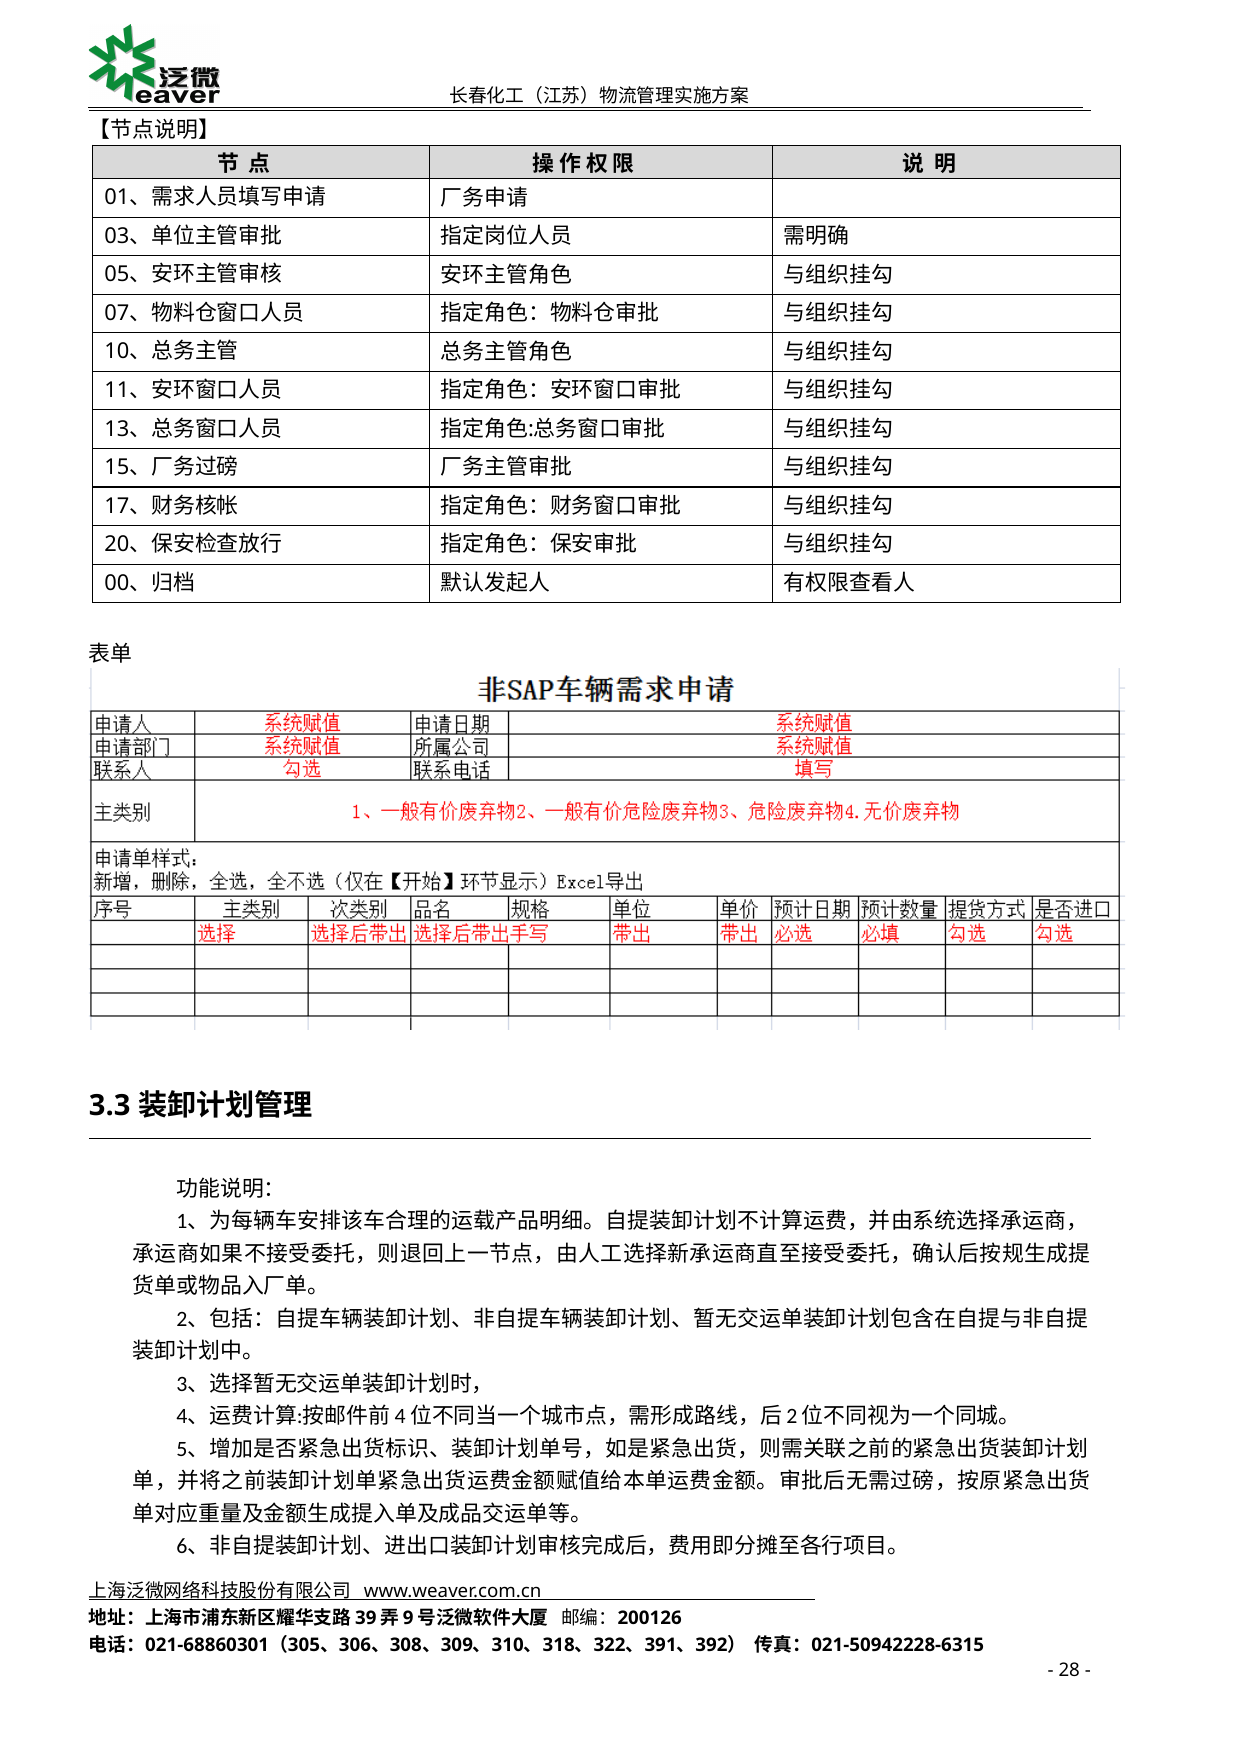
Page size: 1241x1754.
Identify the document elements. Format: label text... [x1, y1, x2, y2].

table_cell 需明确 [773, 218, 1120, 255]
table_cell 指定角色：物料仓审批 [430, 295, 772, 332]
table_cell 指定角色：保安审批 [430, 526, 772, 563]
text 表单 [89, 636, 1091, 668]
table_cell 与组织挂勾 [773, 372, 1120, 409]
table_cell [773, 179, 1120, 217]
table_cell 与组织挂勾 [773, 449, 1120, 486]
table_cell 指定角色：安环窗口审批 [430, 372, 772, 409]
table_cell 11、安环窗口人员 [93, 372, 429, 409]
table_cell 厂务申请 [430, 179, 772, 217]
text 1、为每辆车安排该车合理的运载产品明细。自提装卸计划不计算运费，并由系统选择承运商，承运商如果不接受委托，则退回上一节点，由人工选择新承运商直至接受委托，确认后按规生成提货单或物品入厂单。 [132, 1203, 1091, 1301]
table_cell 指定角色:总务窗口审批 [430, 410, 772, 448]
picture [88, 668, 1125, 1030]
table_cell 与组织挂勾 [773, 333, 1120, 371]
table_cell 与组织挂勾 [773, 295, 1120, 332]
text 【节点说明】 [89, 112, 1091, 144]
table_header 节 点 [93, 146, 429, 178]
table_cell 安环主管角色 [430, 256, 772, 294]
table_cell 13、总务窗口人员 [93, 410, 429, 448]
table_cell 指定角色：财务窗口审批 [430, 488, 772, 525]
table_cell 有权限查看人 [773, 565, 1120, 602]
table_cell 指定岗位人员 [430, 218, 772, 255]
text 4、运费计算:按邮件前4位不同当一个城市点，需形成路线，后2位不同视为一个同城。 [132, 1398, 1091, 1431]
table_cell 01、需求人员填写申请 [93, 179, 429, 217]
table_cell 与组织挂勾 [773, 410, 1120, 448]
text 5、增加是否紧急出货标识、装卸计划单号，如是紧急出货，则需关联之前的紧急出货装卸计划单，并将之前装卸计划单紧急出货运费金额赋值给本单运费金额。审批后无需过磅，按原紧急出货单对应重量及金额生成提入单及成品交运单等。 [132, 1431, 1091, 1528]
table_cell 10、总务主管 [93, 333, 429, 371]
table_cell 07、物料仓窗口人员 [93, 295, 429, 332]
table_cell 03、单位主管审批 [93, 218, 429, 255]
table_cell 05、安环主管审核 [93, 256, 429, 294]
table_cell 厂务主管审批 [430, 449, 772, 486]
table_cell 与组织挂勾 [773, 256, 1120, 294]
table_cell 与组织挂勾 [773, 488, 1120, 525]
table_cell 20、保安检查放行 [93, 526, 429, 563]
table_cell 默认发起人 [430, 565, 772, 602]
text 功能说明： [132, 1171, 1091, 1203]
text 3、选择暂无交运单装卸计划时， [132, 1366, 1091, 1398]
subtitle 3.3 装卸计划管理 [89, 1071, 1091, 1138]
table_cell 总务主管角色 [430, 333, 772, 371]
table_header 说 明 [773, 146, 1120, 178]
table_cell 与组织挂勾 [773, 526, 1120, 563]
table_cell 00、归档 [93, 565, 429, 602]
table_cell 15、厂务过磅 [93, 449, 429, 486]
text 2、包括：自提车辆装卸计划、非自提车辆装卸计划、暂无交运单装卸计划包含在自提与非自提装卸计划中。 [132, 1301, 1091, 1366]
text 6、非自提装卸计划、进出口装卸计划审核完成后，费用即分摊至各行项目。 [132, 1528, 1091, 1561]
table_header 操 作 权 限 [430, 146, 772, 178]
table_cell 17、财务核帐 [93, 488, 429, 525]
picture [88, 24, 220, 103]
